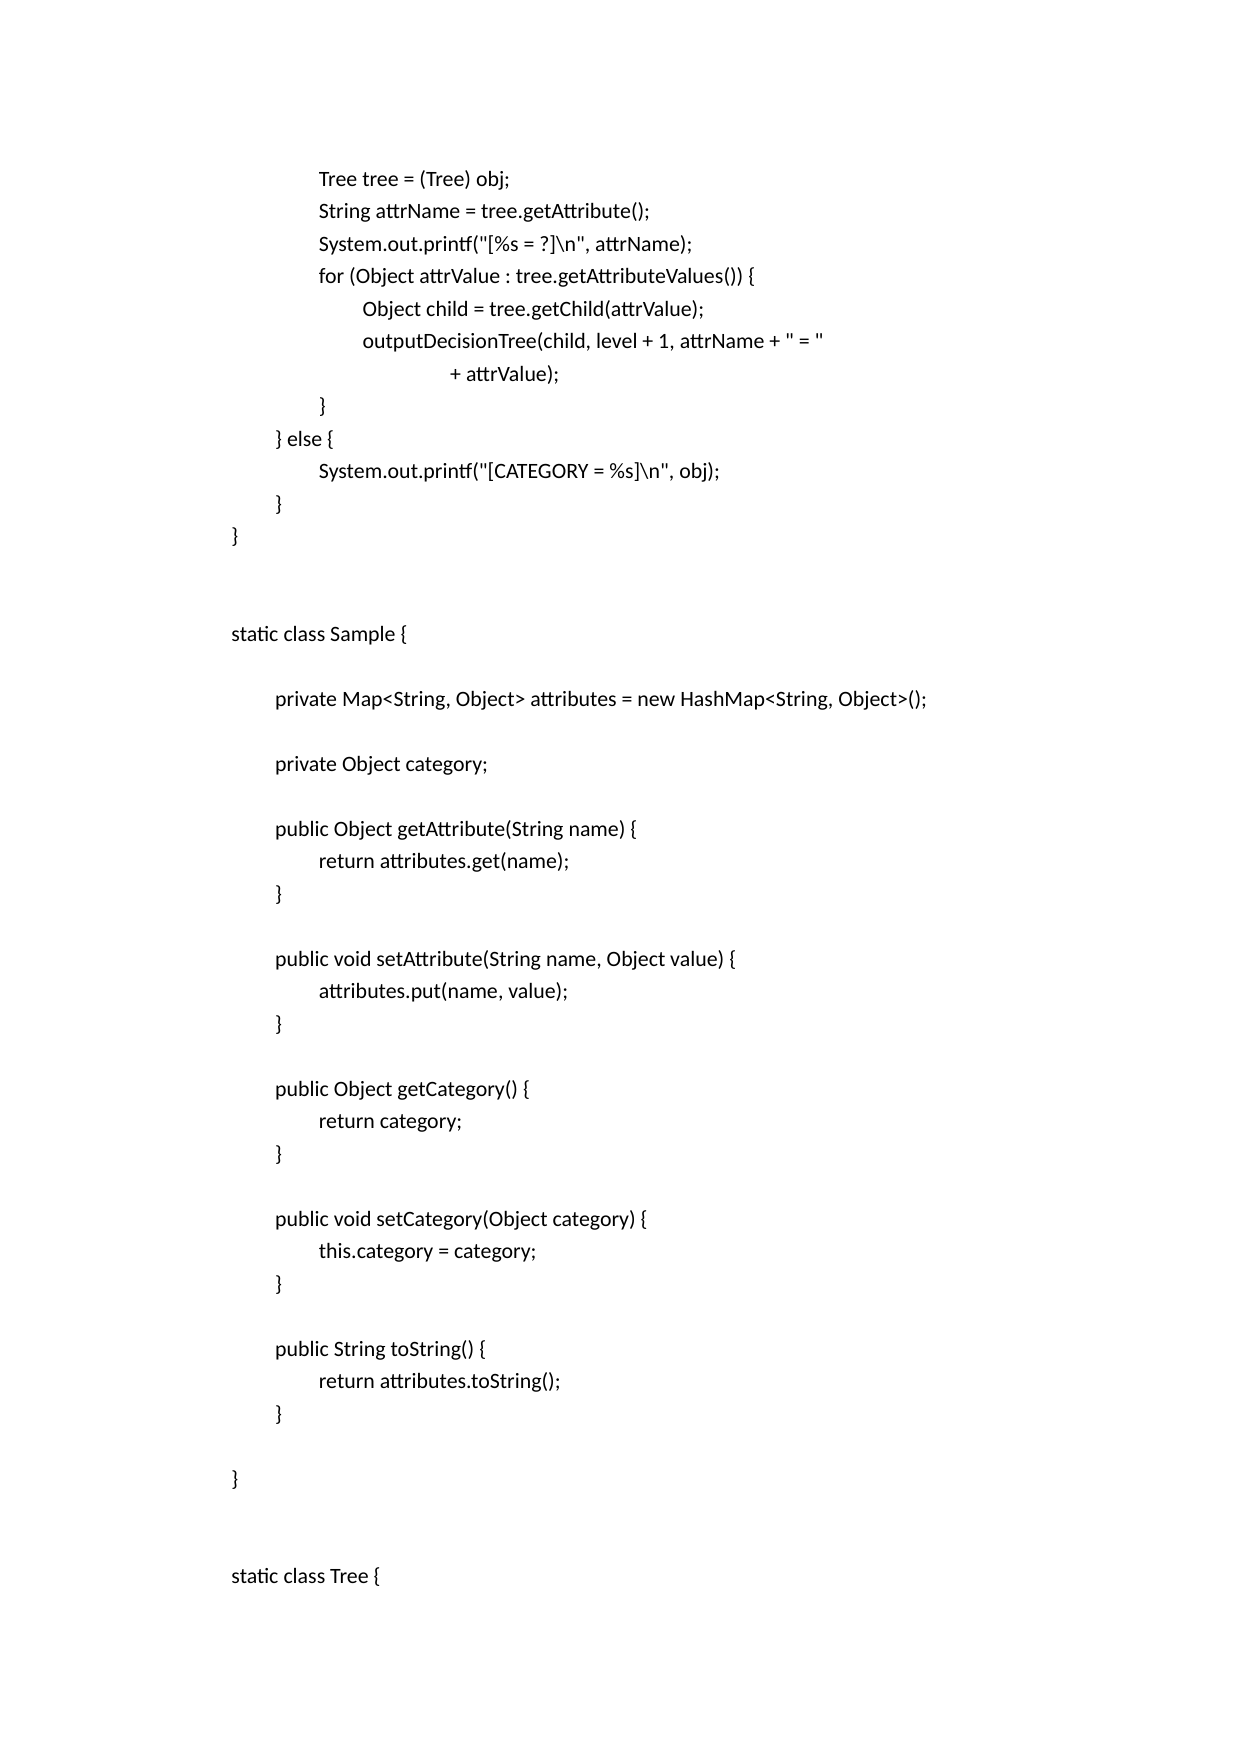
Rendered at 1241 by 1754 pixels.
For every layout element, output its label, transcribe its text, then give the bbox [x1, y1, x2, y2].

text } [187, 1137, 1053, 1169]
text } [187, 1397, 1053, 1429]
text private Object category; [187, 747, 1053, 779]
text System.out.printf("[CATEGORY = %s]\n", obj); [187, 454, 1053, 487]
text public Object getAttribute(String name) { [187, 812, 1053, 844]
text return attributes.get(name); [187, 844, 1053, 877]
text public void setAttribute(String name, Object value) { [187, 942, 1053, 974]
text return attributes.toString(); [187, 1364, 1053, 1397]
text static class Tree { [187, 1559, 1053, 1592]
text for (Object attrValue : tree.getAttributeValues()) { [187, 259, 1053, 292]
text Tree tree = (Tree) obj; [187, 162, 1053, 194]
text } [187, 389, 1053, 422]
text } [187, 1007, 1053, 1039]
text outputDecisionTree(child, level + 1, attrName + " = " [187, 324, 1053, 357]
text } else { [187, 422, 1053, 454]
text + attrValue); [187, 357, 1053, 389]
text private Map<String, Object> attributes = new HashMap<String, Object>(); [187, 682, 1053, 714]
text System.out.printf("[%s = ?]\n", attrName); [187, 227, 1053, 259]
text } [187, 519, 1053, 552]
text } [187, 1267, 1053, 1299]
text String attrName = tree.getAttribute(); [187, 194, 1053, 227]
text public String toString() { [187, 1332, 1053, 1364]
text public void setCategory(Object category) { [187, 1202, 1053, 1234]
text } [187, 877, 1053, 909]
text return category; [187, 1104, 1053, 1137]
text } [187, 1462, 1053, 1494]
text public Object getCategory() { [187, 1072, 1053, 1104]
text attributes.put(name, value); [187, 974, 1053, 1007]
text static class Sample { [187, 617, 1053, 649]
text Object child = tree.getChild(attrValue); [187, 292, 1053, 324]
text } [187, 487, 1053, 519]
text this.category = category; [187, 1234, 1053, 1267]
